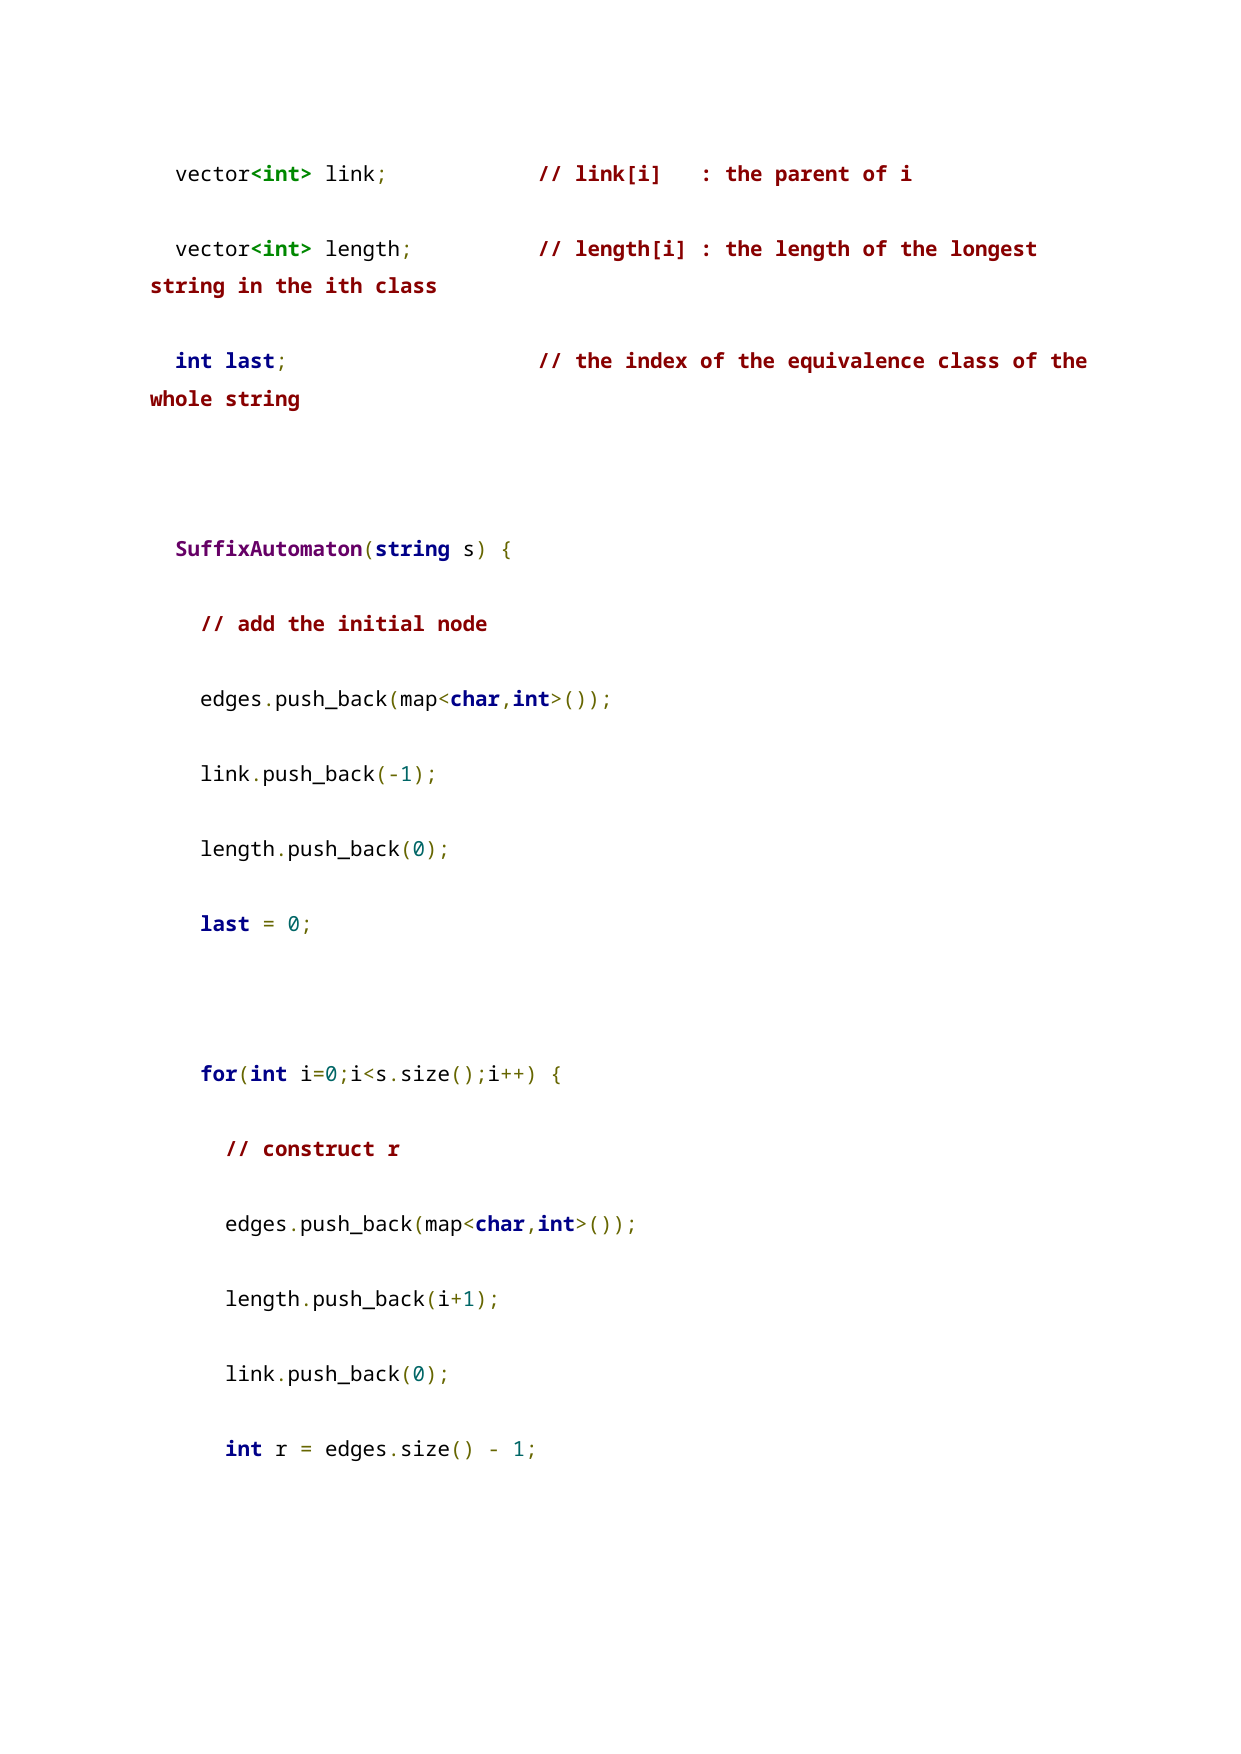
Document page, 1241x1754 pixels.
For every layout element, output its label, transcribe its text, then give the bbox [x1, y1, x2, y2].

text edges.push_back(map<char,int>()); [150, 1200, 1090, 1237]
text length.push_back(i+1); [150, 1275, 1090, 1312]
text // construct r [150, 1125, 1090, 1162]
text length.push_back(0); [150, 825, 1090, 862]
text for(int i=0;i<s.size();i++) { [150, 1050, 1090, 1087]
text last = 0; [150, 900, 1090, 937]
text // add the initial node [150, 600, 1090, 637]
text link.push_back(-1); [150, 750, 1090, 787]
text int r = edges.size() - 1; [150, 1425, 1090, 1462]
text edges.push_back(map<char,int>()); [150, 675, 1090, 712]
text vector<int> link; // link[i] : the parent of i [150, 150, 1090, 187]
text link.push_back(0); [150, 1350, 1090, 1387]
text vector<int> length; // length[i] : the length of the longest string in the ith class [150, 225, 1090, 300]
text int last; // the index of the equivalence class of the whole string [150, 337, 1090, 412]
text SuffixAutomaton(string s) { [150, 525, 1090, 562]
